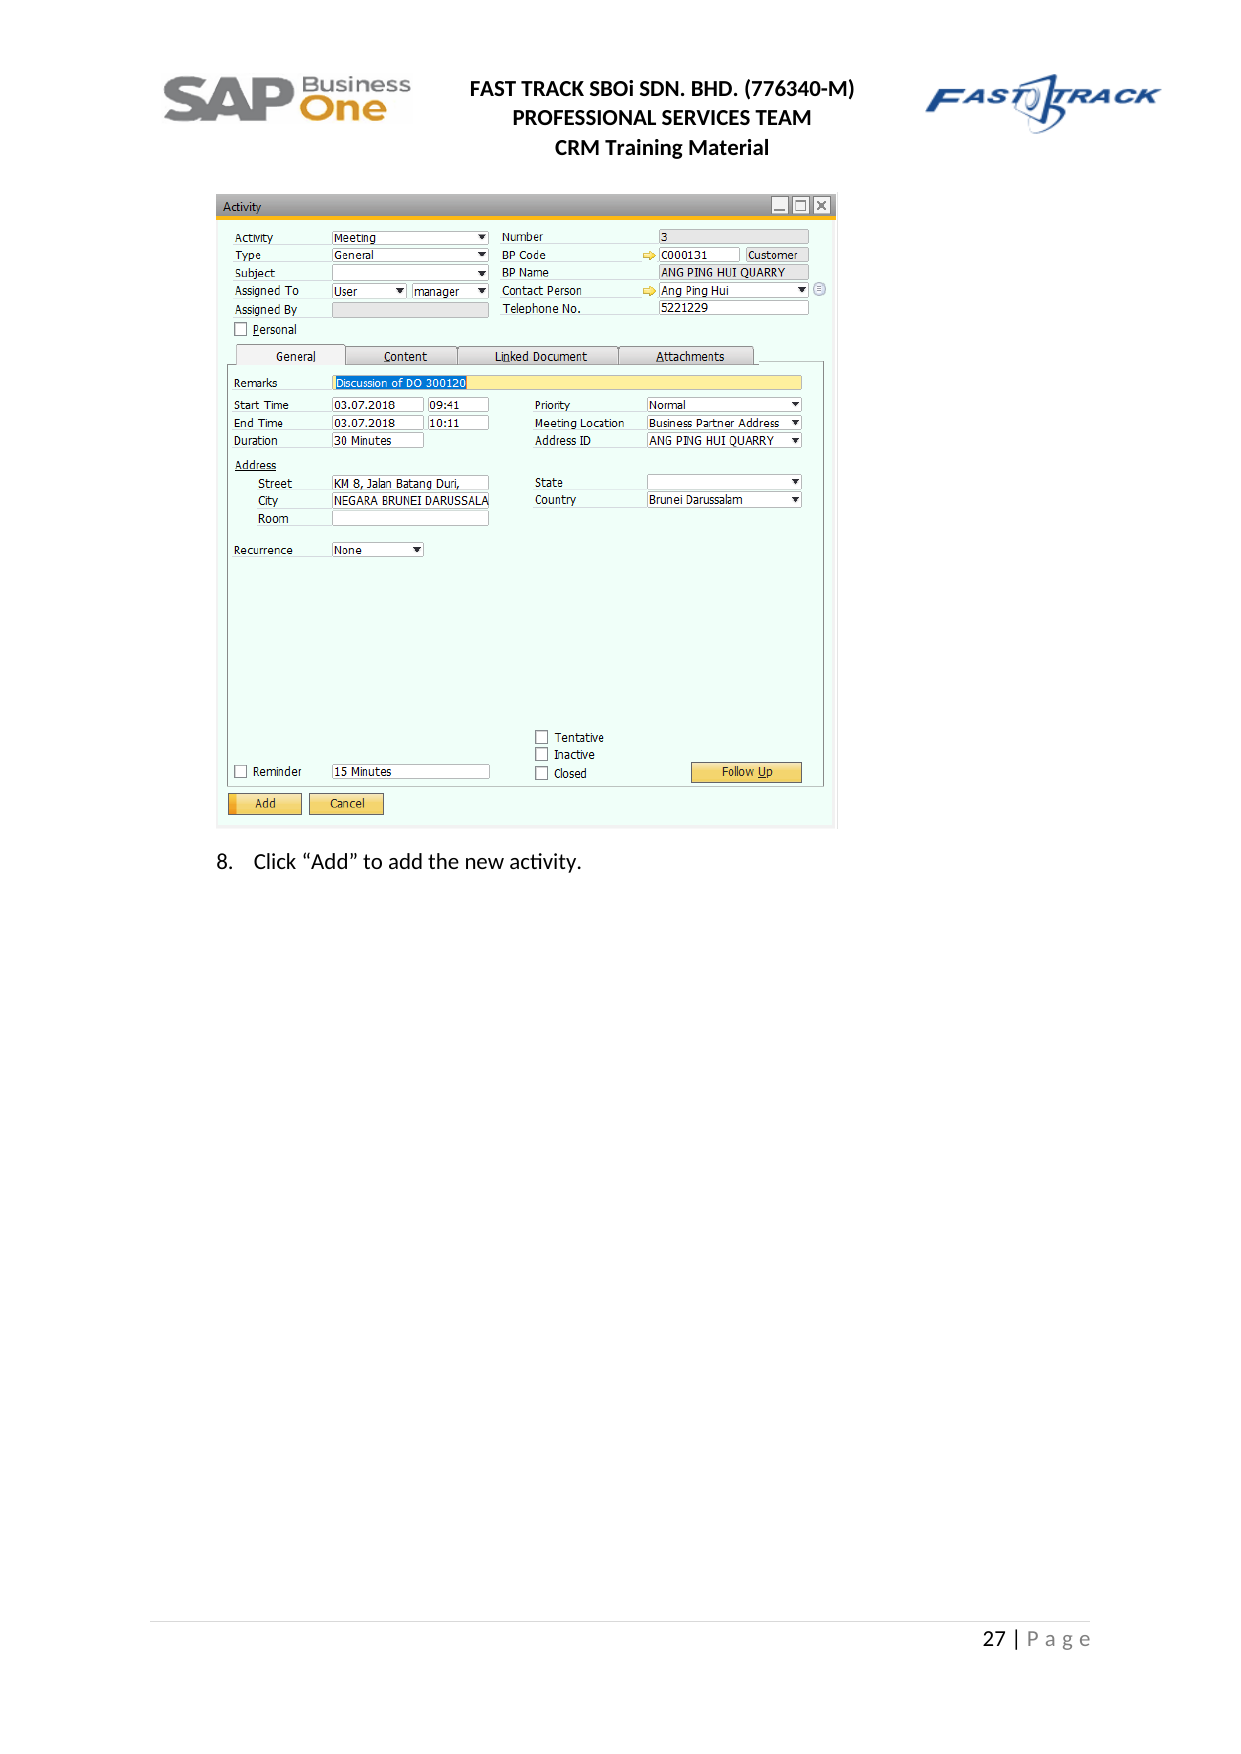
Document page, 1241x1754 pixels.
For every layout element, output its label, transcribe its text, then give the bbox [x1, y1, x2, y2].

picture [216, 192, 838, 829]
picture [161, 73, 414, 124]
picture [925, 73, 1163, 135]
list Click “Add” to add the new activity. [216, 847, 1090, 875]
